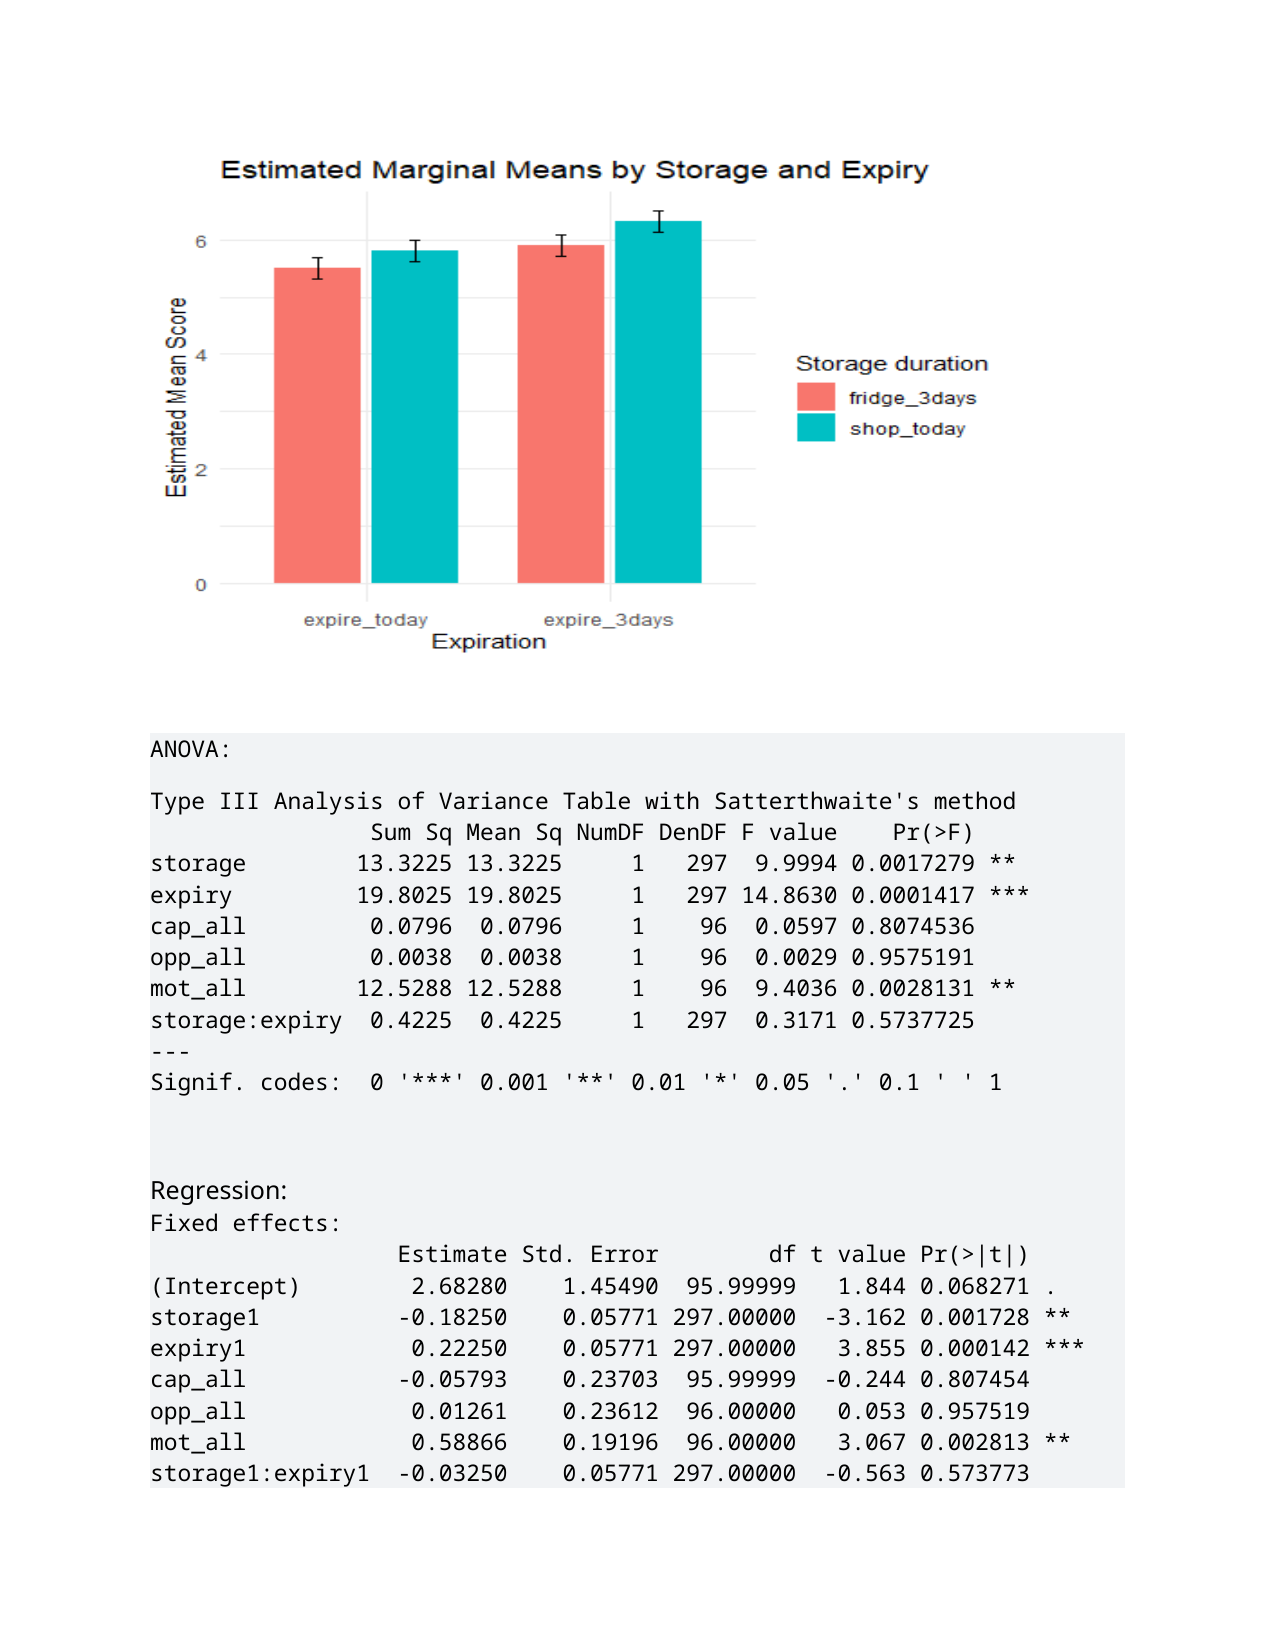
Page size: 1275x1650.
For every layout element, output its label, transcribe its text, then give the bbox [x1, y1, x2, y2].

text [150, 1173, 1125, 1488]
text ANOVA: [150, 733, 1125, 764]
picture [150, 150, 1016, 662]
text Type III Analysis of Variance Table with Satterthwaite's method Sum Sq Mean Sq NumDF DenDF F value Pr(>F) storage 13.3225 13.3225 1 297 9.9994 0.0017279 ** expiry 19.8025 19.8025 1 297 14.8630 0.0001417 *** cap_all 0.0796 0.0796 1 96 0.0597 0.8074536 opp_all 0.0038 0.0038 1 96 0.0029 0.9575191 mot_all 12.5288 12.5288 1 96 9.4036 0.0028131 ** storage:expiry 0.4225 0.4225 1 297 0.3171 0.5737725 --- Signif. codes: 0 '***' 0.001 '**' 0.01 '*' 0.05 '.' 0.1 ' ' 1 [150, 785, 1125, 1097]
